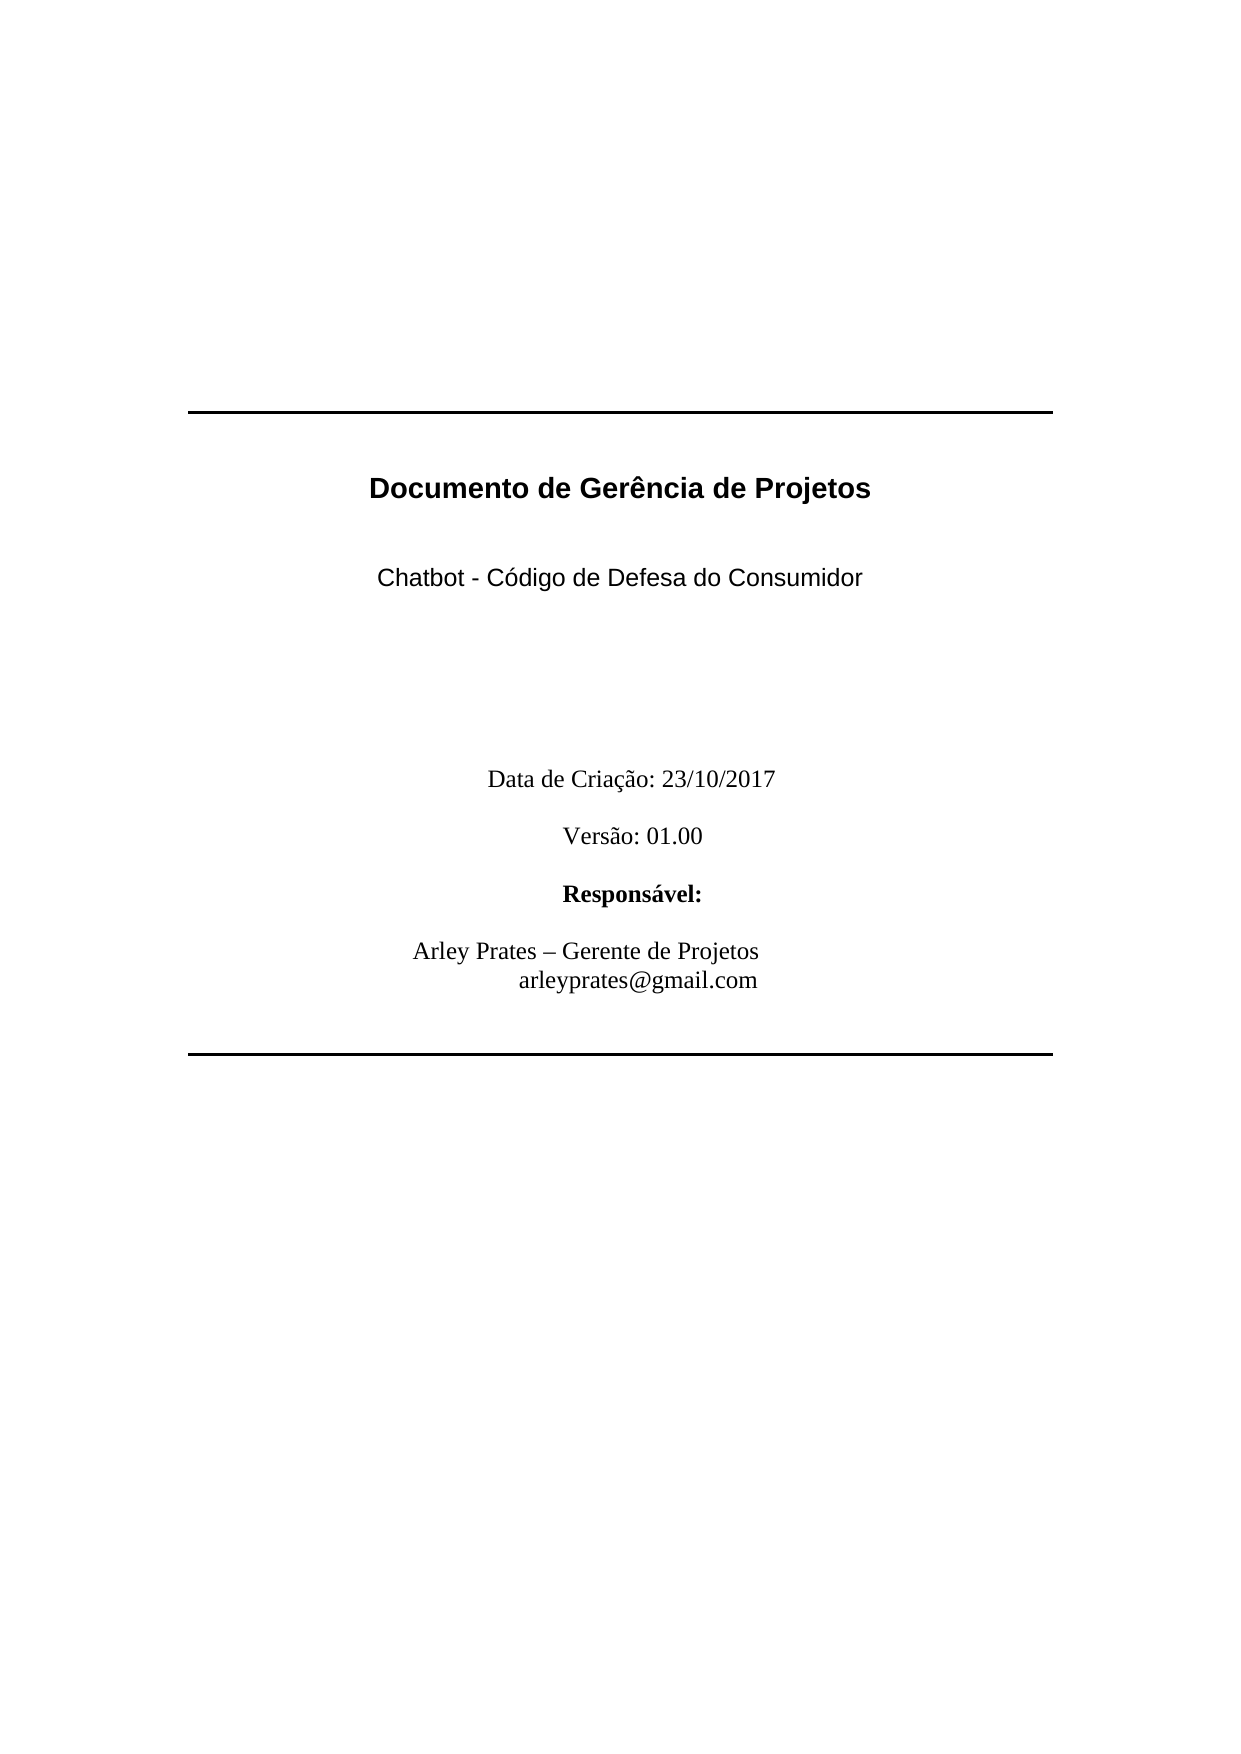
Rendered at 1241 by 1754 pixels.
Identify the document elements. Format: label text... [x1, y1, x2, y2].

text Versão: 01.00 [187, 821, 1053, 850]
text Arley Prates – Gerente de Projetos [187, 936, 1053, 965]
text Documento de Gerência de Projetos [187, 471, 1053, 505]
text Responsável: [187, 879, 1053, 907]
text Data de Criação: 23/10/2017 [187, 764, 1053, 792]
text Chatbot - Código de Defesa do Consumidor [187, 562, 1053, 591]
text arleyprates@gmail.com [187, 965, 1053, 994]
